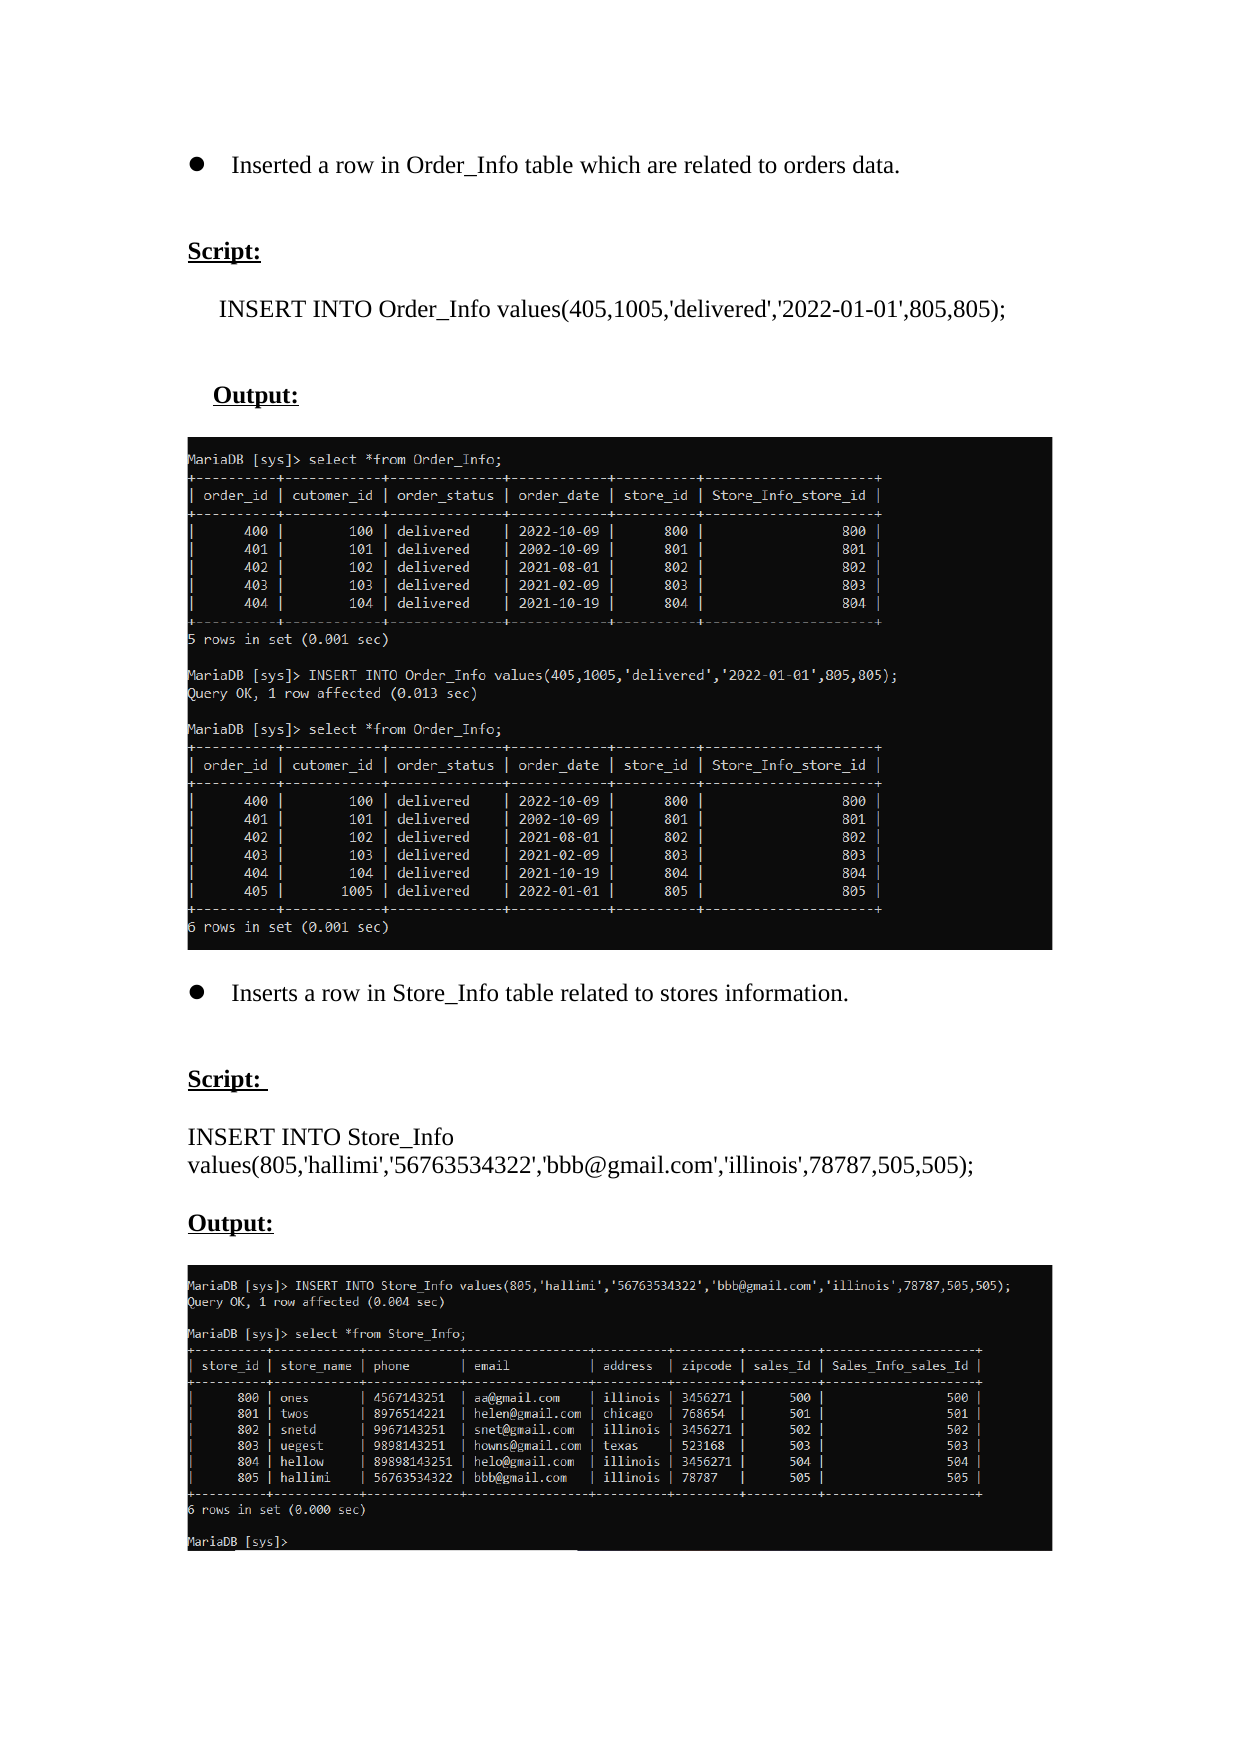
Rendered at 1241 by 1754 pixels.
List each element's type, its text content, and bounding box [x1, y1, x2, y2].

list Inserted a row in Order_Info table which are related to orders data. [187, 150, 1053, 179]
list Inserts a row in Store_Info table related to stores information. [187, 978, 1053, 1007]
list INSERT INTO Order_Info values(405,1005,'delivered','2022-01-01',805,805); [187, 294, 1053, 322]
list Script: [187, 236, 1053, 265]
list INSERT INTO Store_Info values(805,'hallimi','56763534322','bbb@gmail.com','illinois',78787,505,505); [187, 1122, 1053, 1179]
list Script: [187, 1064, 1053, 1093]
picture [187, 1265, 1053, 1551]
picture [187, 437, 1053, 950]
list Output: [187, 1208, 1053, 1237]
list Output: [187, 380, 1053, 409]
